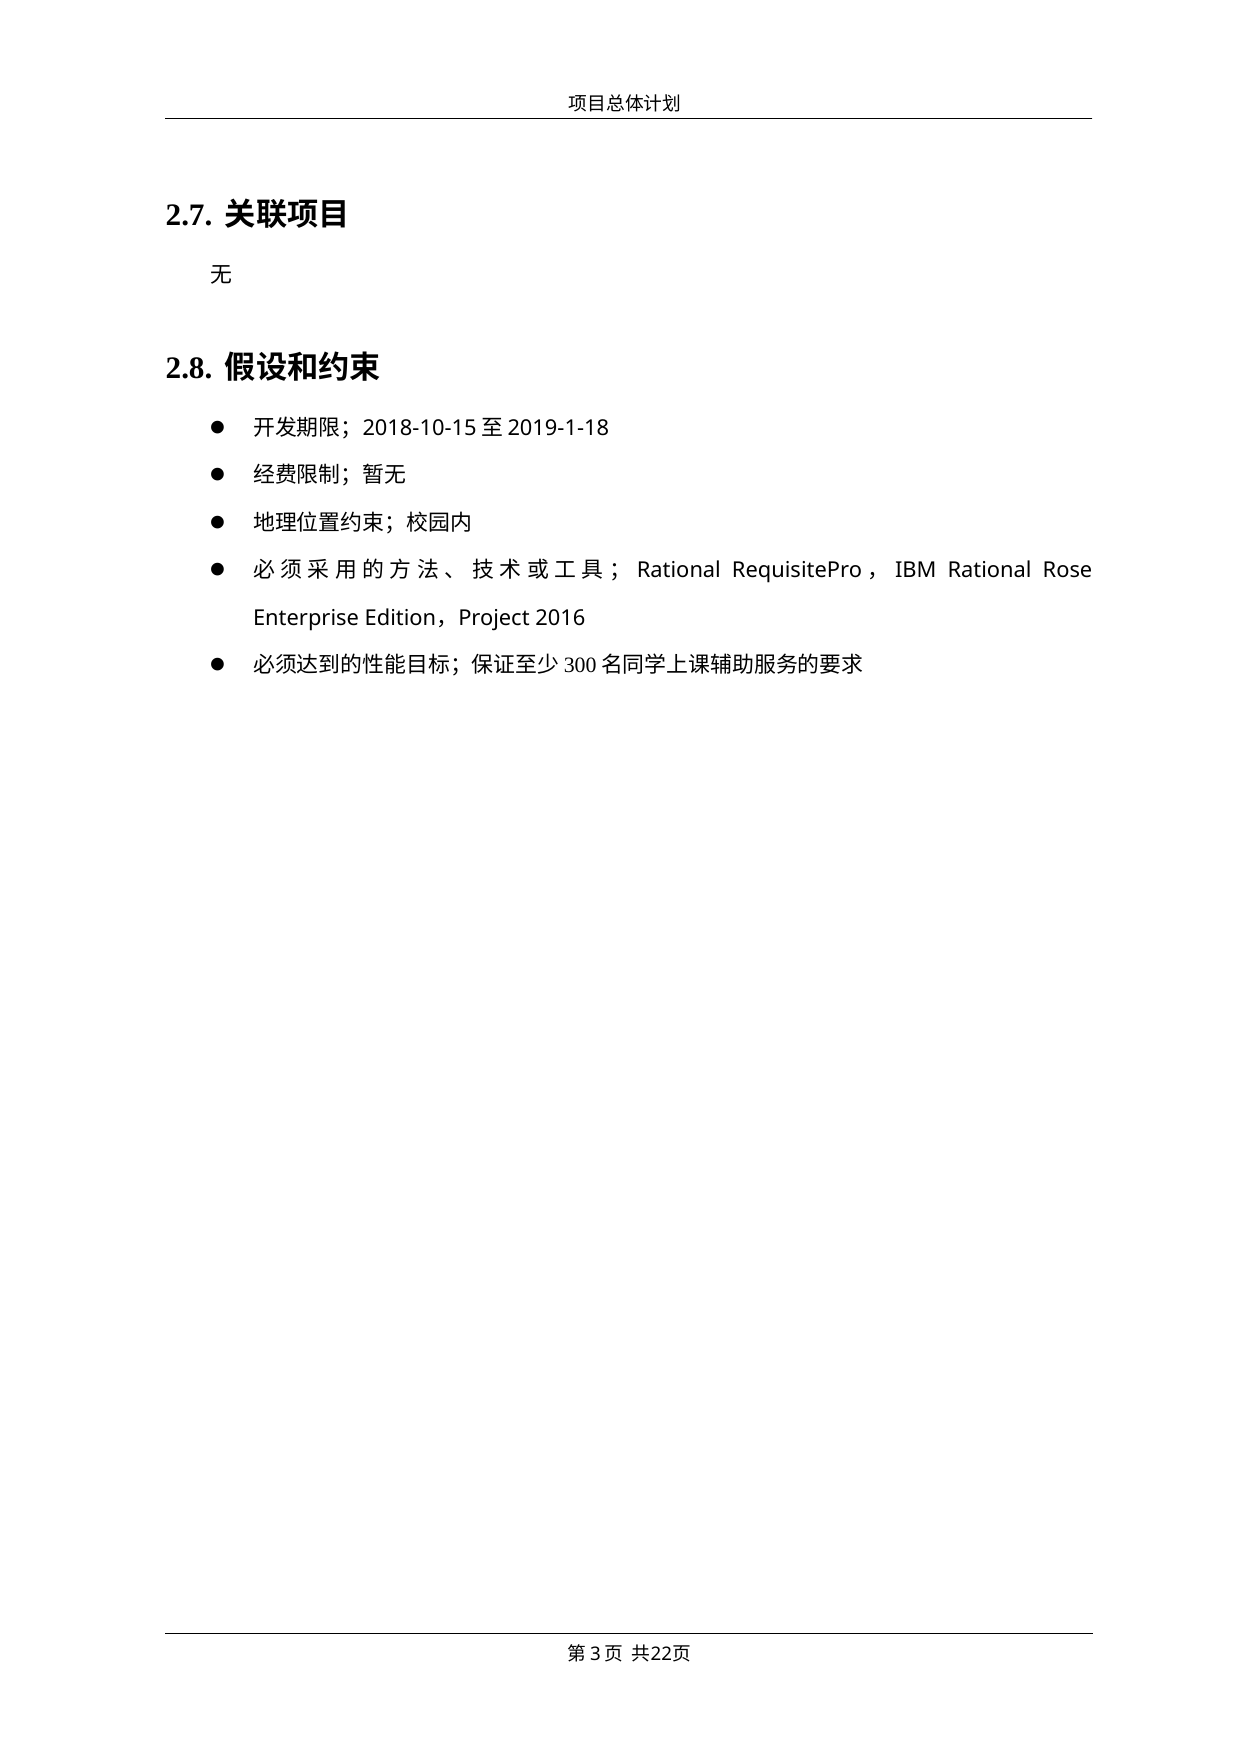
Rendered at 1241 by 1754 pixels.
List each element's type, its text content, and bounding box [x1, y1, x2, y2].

text 无 [165, 257, 1092, 288]
list 地理位置约束；校园内 [209, 505, 1092, 536]
list 必须达到的性能目标；保证至少300名同学上课辅助服务的要求 [209, 647, 1092, 679]
list 开发期限；2018-10-15至2019-1-18 [209, 409, 1092, 441]
subtitle 关联项目 [165, 189, 1092, 234]
list 经费限制；暂无 [209, 457, 1092, 489]
list 必须采用的方法、技术或工具；Rational RequisitePro，IBM Rational Rose Enterprise Edition，Project 2016 [209, 552, 1092, 632]
subtitle 假设和约束 [165, 342, 1092, 387]
